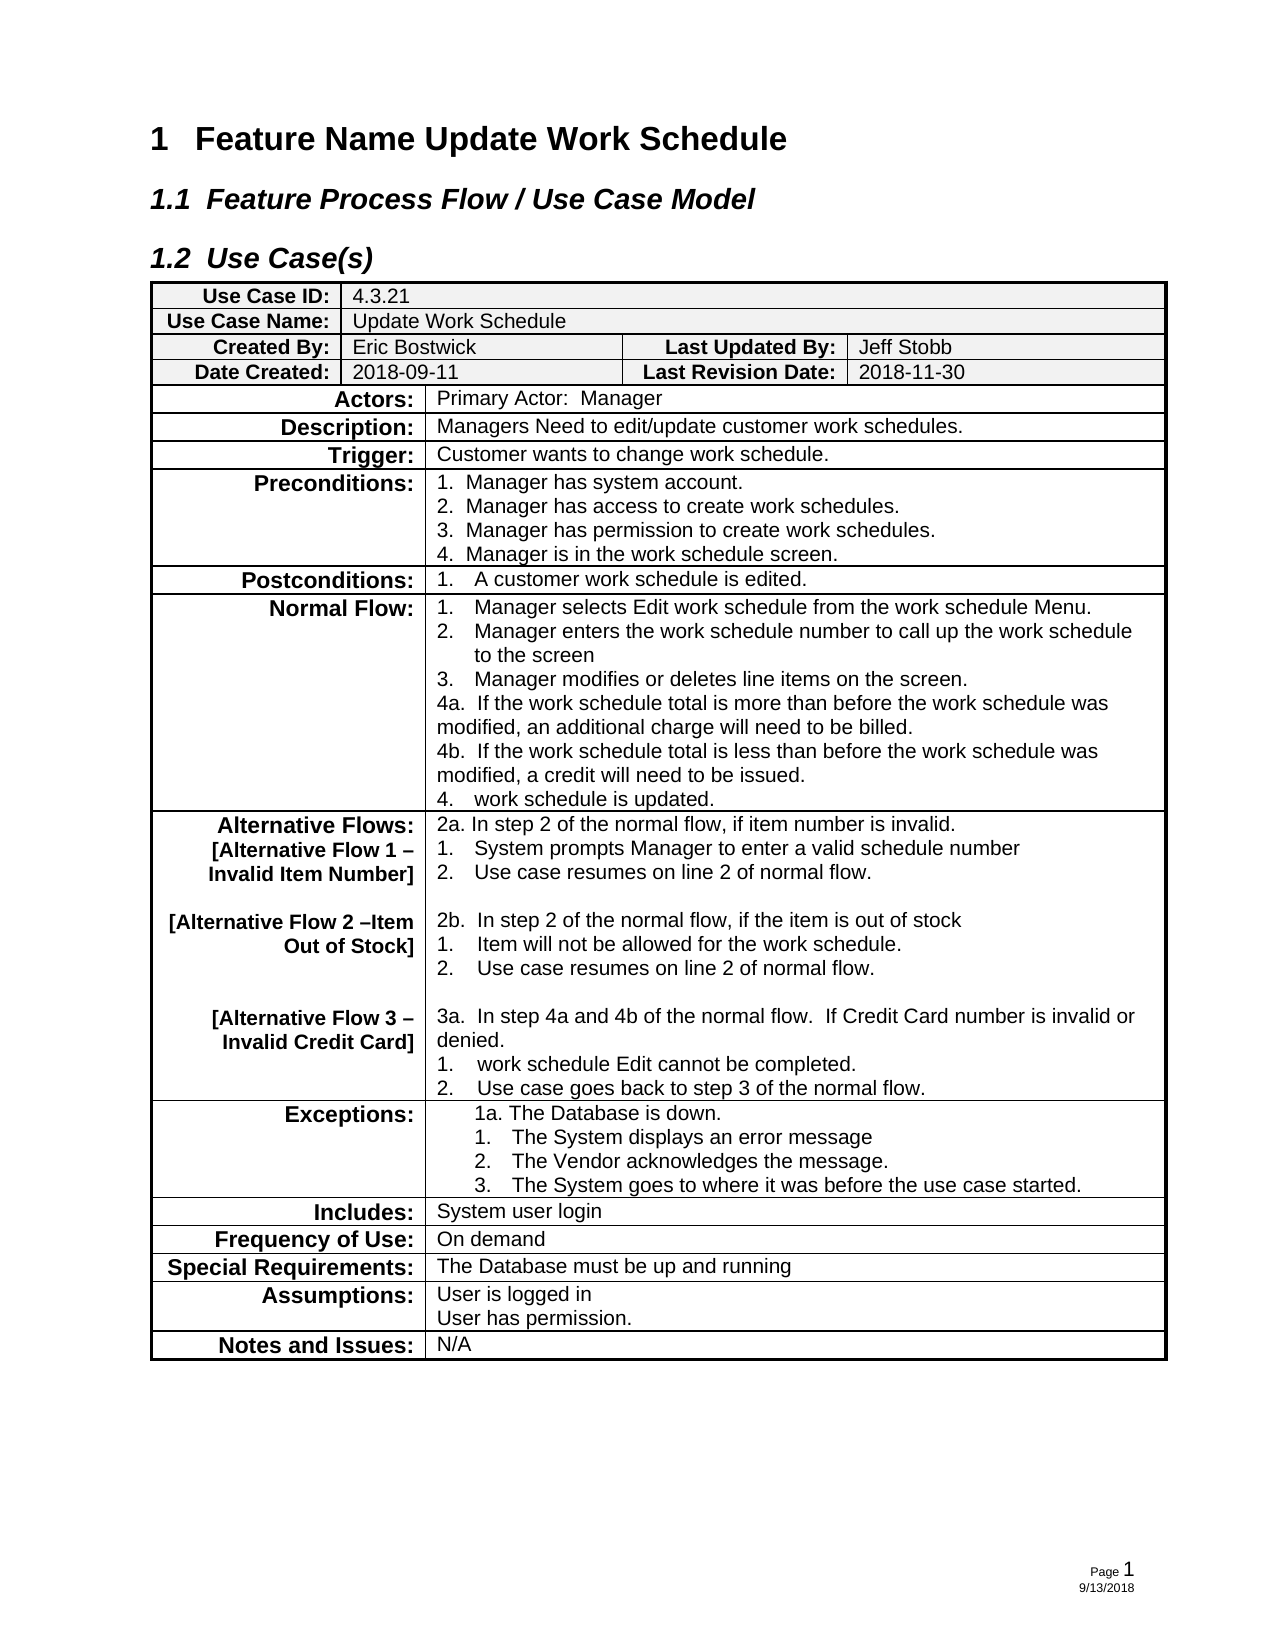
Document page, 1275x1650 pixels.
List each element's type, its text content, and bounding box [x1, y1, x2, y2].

table_cell Update Work Schedule [342, 309, 1164, 333]
table_cell Notes and Issues: [153, 1332, 425, 1358]
table_cell Date Created: [153, 360, 340, 384]
table_cell Exceptions: [153, 1101, 425, 1197]
table_cell 2018-11-30 [848, 360, 1164, 384]
table_cell Assumptions: [153, 1282, 425, 1330]
table_header Use Case ID: [153, 284, 340, 308]
table_cell Manager selects Edit work schedule from the work schedule Menu. Manager enters the work schedule number to call up the work schedule to the screen Manager modifies or deletes line items on the screen. 4a. If the work schedule total is more than before the work schedule was modified, an additional charge will need to be billed. 4b. If the work schedule total is less than before the work schedule was modified, a credit will need to be issued. work schedule is updated. [426, 595, 1164, 810]
subtitle Use Case(s) [150, 241, 1134, 274]
subtitle Feature Name Update Work Schedule [150, 119, 1134, 157]
table_cell Trigger: [153, 442, 425, 468]
table_cell Postconditions: [153, 567, 425, 593]
table_cell 2018-09-11 [342, 360, 622, 384]
table_cell On demand [426, 1226, 1164, 1253]
table_cell 2a. In step 2 of the normal flow, if item number is invalid. System prompts Manager to enter a valid schedule number Use case resumes on line 2 of normal flow. 2b. In step 2 of the normal flow, if the item is out of stock 1. Item will not be allowed for the work schedule. 2. Use case resumes on line 2 of normal flow. 3a. In step 4a and 4b of the normal flow. If Credit Card number is invalid or denied. 1. work schedule Edit cannot be completed. 2. Use case goes back to step 3 of the normal flow. [426, 812, 1164, 1099]
table_cell Jeff Stobb [848, 335, 1164, 359]
table_cell N/A [426, 1332, 1164, 1358]
table_cell Customer wants to change work schedule. [426, 442, 1164, 468]
subtitle Feature Process Flow / Use Case Model [150, 182, 1134, 216]
table_cell Eric Bostwick [342, 335, 622, 359]
table_cell Created By: [153, 335, 340, 359]
table_cell Last Updated By: [623, 335, 847, 359]
table_cell System user login [426, 1198, 1164, 1225]
table_cell 1. Manager has system account. 2. Manager has access to create work schedules. 3. Manager has permission to create work schedules. 4. Manager is in the work schedule screen. [426, 470, 1164, 565]
table_cell User is logged in User has permission. [426, 1282, 1164, 1330]
table_cell Alternative Flows: [Alternative Flow 1 – Invalid Item Number] [Alternative Flow 2 –Item Out of Stock] [Alternative Flow 3 – Invalid Credit Card] [153, 812, 425, 1099]
table_header 4.3.21 [342, 284, 1164, 308]
table_cell Includes: [153, 1198, 425, 1225]
table_cell Last Revision Date: [623, 360, 847, 384]
table_cell Description: [153, 414, 425, 440]
table_cell Frequency of Use: [153, 1226, 425, 1253]
table_cell Preconditions: [153, 470, 425, 565]
table_cell Primary Actor: Manager [426, 386, 1164, 412]
table_cell Actors: [153, 386, 425, 412]
table_cell Normal Flow: [153, 595, 425, 810]
table_cell 1a. The Database is down. The System displays an error message The Vendor acknowledges the message. The System goes to where it was before the use case started. [426, 1101, 1164, 1197]
table_cell Special Requirements: [153, 1254, 425, 1281]
table_cell A customer work schedule is edited. [426, 567, 1164, 593]
table_cell Use Case Name: [153, 309, 340, 333]
table_cell The Database must be up and running [426, 1254, 1164, 1281]
table_cell Managers Need to edit/update customer work schedules. [426, 414, 1164, 440]
